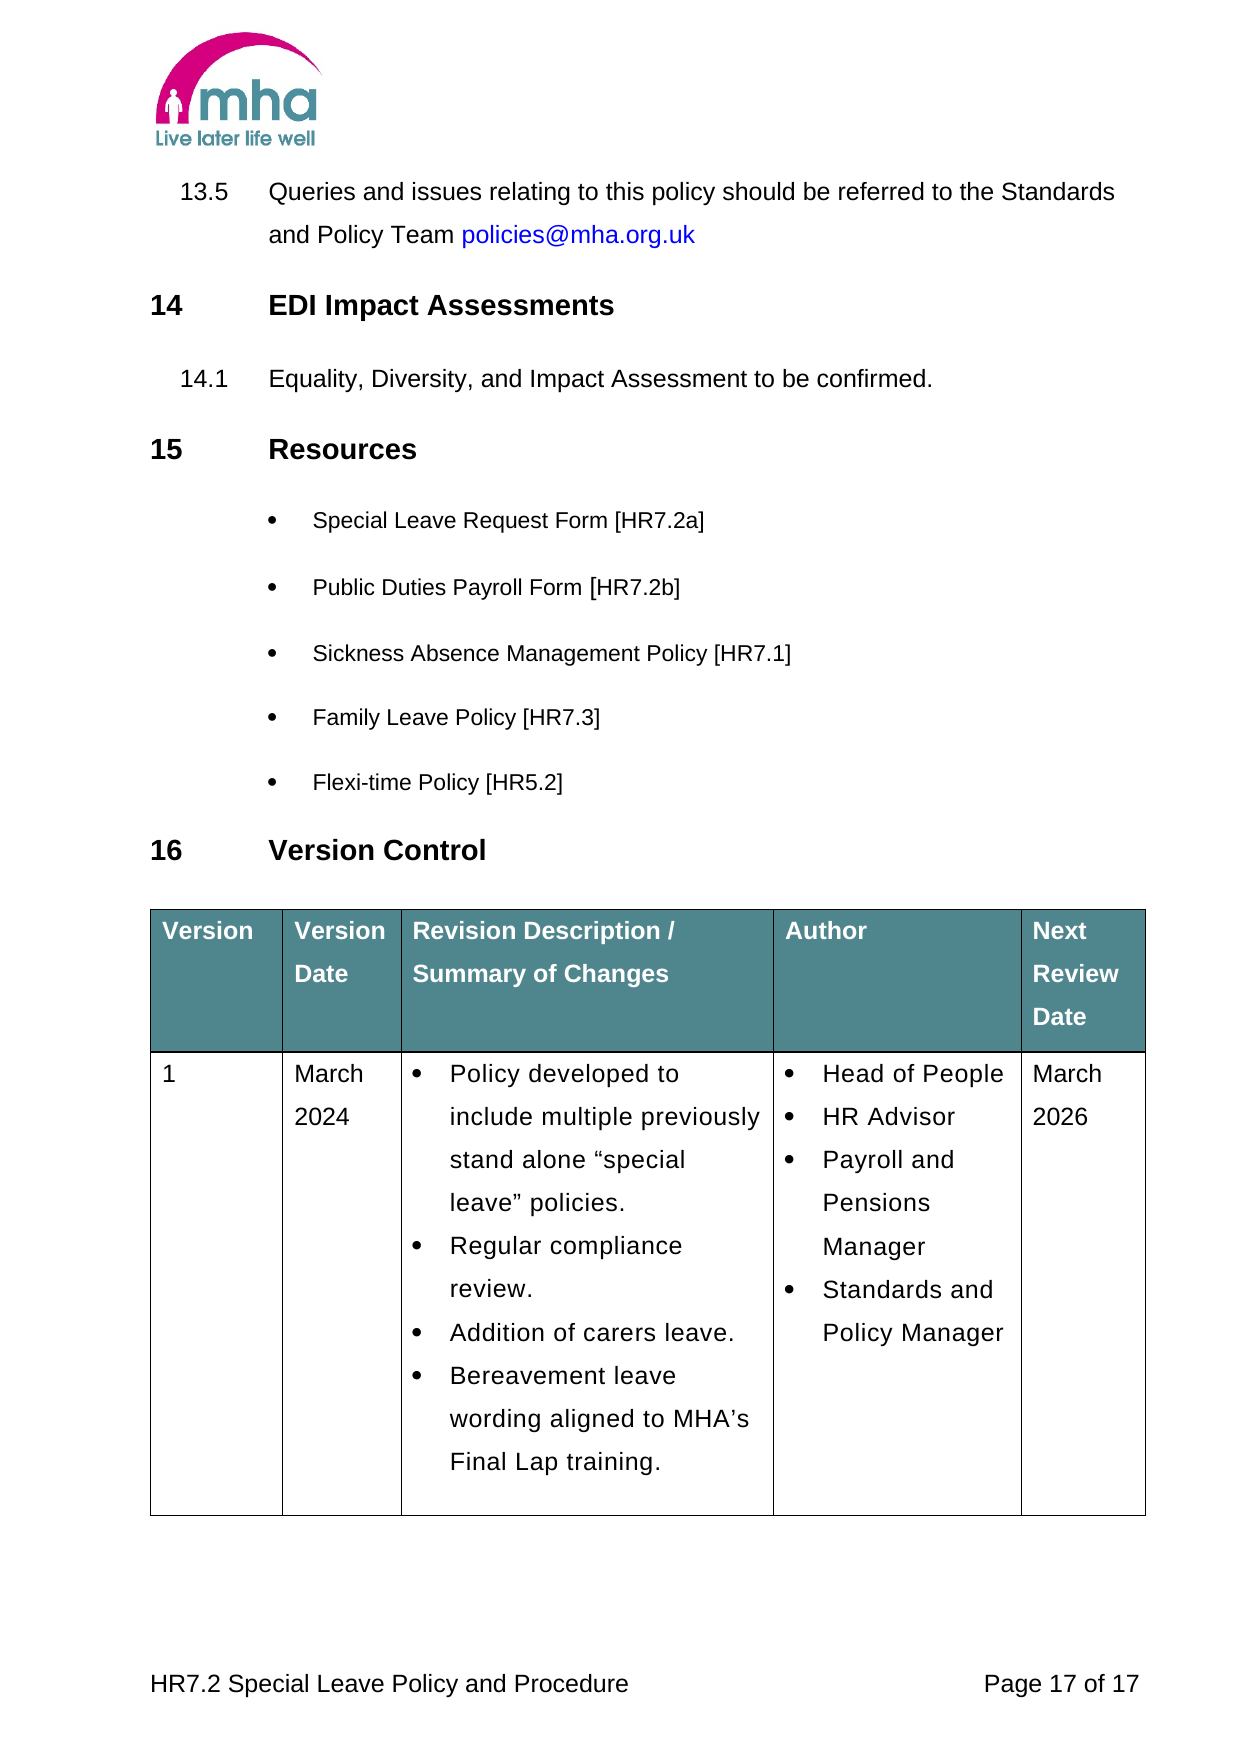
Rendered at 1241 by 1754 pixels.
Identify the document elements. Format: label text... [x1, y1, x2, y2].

subtitle Version Control [150, 833, 1146, 867]
table_cell Head of People HR Advisor Payroll and Pensions Manager Standards and Policy Manager [774, 1053, 1021, 1515]
list Flexi-time Policy [HR5.2] [268, 769, 1146, 795]
text Queries and issues relating to this policy should be referred to the Standards and Policy Team policies@mha.org.uk [179, 177, 1146, 249]
text Equality, Diversity, and Impact Assessment to be confirmed. [179, 364, 1146, 392]
list Family Leave Policy [HR7.3] [268, 704, 1146, 731]
list Special Leave Request Form [HR7.2a] [268, 507, 1146, 533]
table_cell Policy developed to include multiple previously stand alone “special leave” policies. Regular compliance review. Addition of carers leave. Bereavement leave wording aligned to MHA’s Final Lap training. [402, 1053, 773, 1515]
table_header Author [774, 910, 1021, 1051]
list Sickness Absence Management Policy [HR7.1] [268, 640, 1146, 666]
table_header Revision Description / Summary of Changes [402, 910, 773, 1051]
table_header Version Date [283, 910, 401, 1051]
table_header Version [151, 910, 282, 1051]
picture [150, 25, 327, 150]
table_cell 1 [151, 1053, 282, 1515]
list Public Duties Payroll Form [HR7.2b] [268, 572, 1146, 600]
subtitle Resources [150, 432, 1146, 465]
table_cell March 2026 [1022, 1053, 1145, 1515]
subtitle EDI Impact Assessments [150, 288, 1146, 322]
table_cell March 2024 [283, 1053, 401, 1515]
table_header Next Review Date [1022, 910, 1145, 1051]
